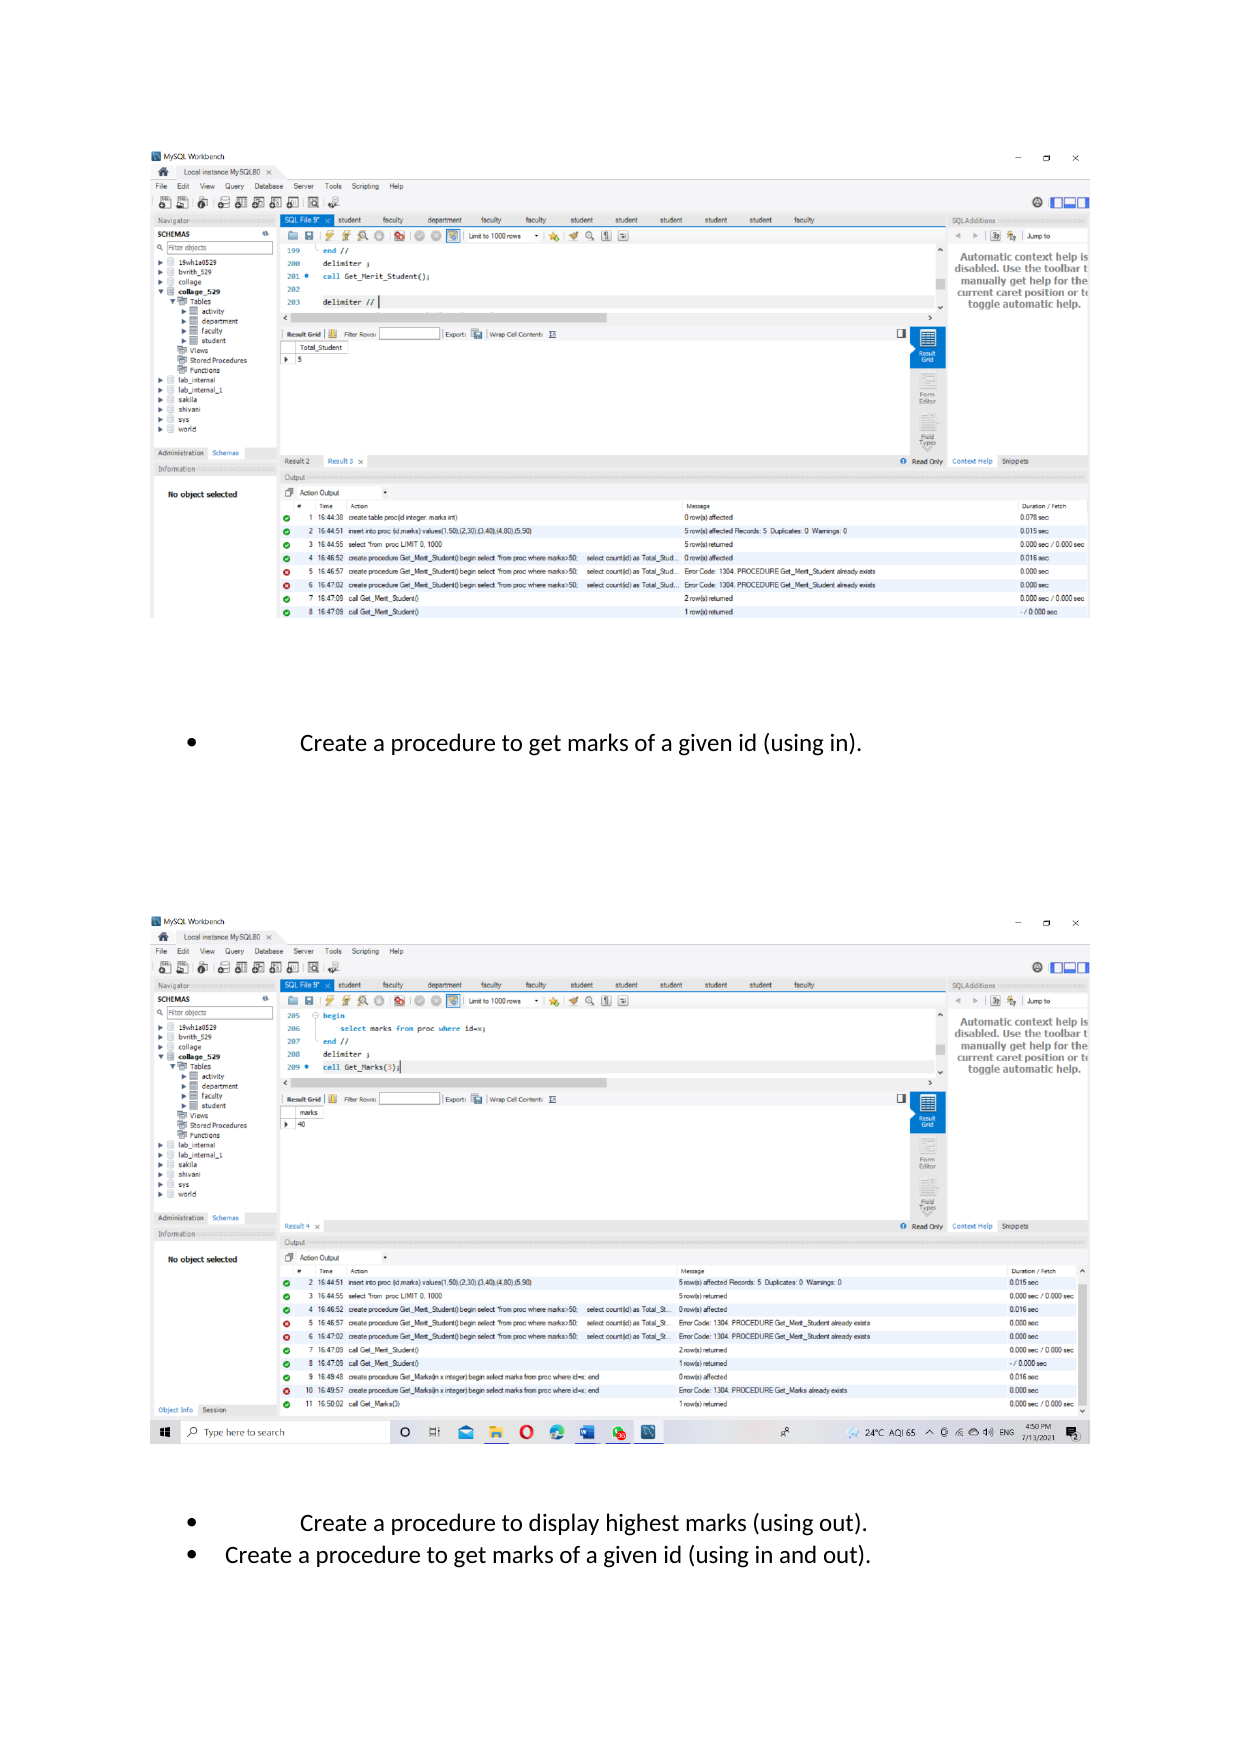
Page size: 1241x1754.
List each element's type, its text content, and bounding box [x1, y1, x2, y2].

picture [150, 150, 1091, 618]
list Create a procedure to get marks of a given id (using in). [187, 728, 1090, 758]
picture [150, 914, 1091, 1444]
list Create a procedure to get marks of a given id (using in and out). [187, 1539, 1090, 1570]
list Create a procedure to display highest marks (using out). [187, 1507, 1090, 1538]
